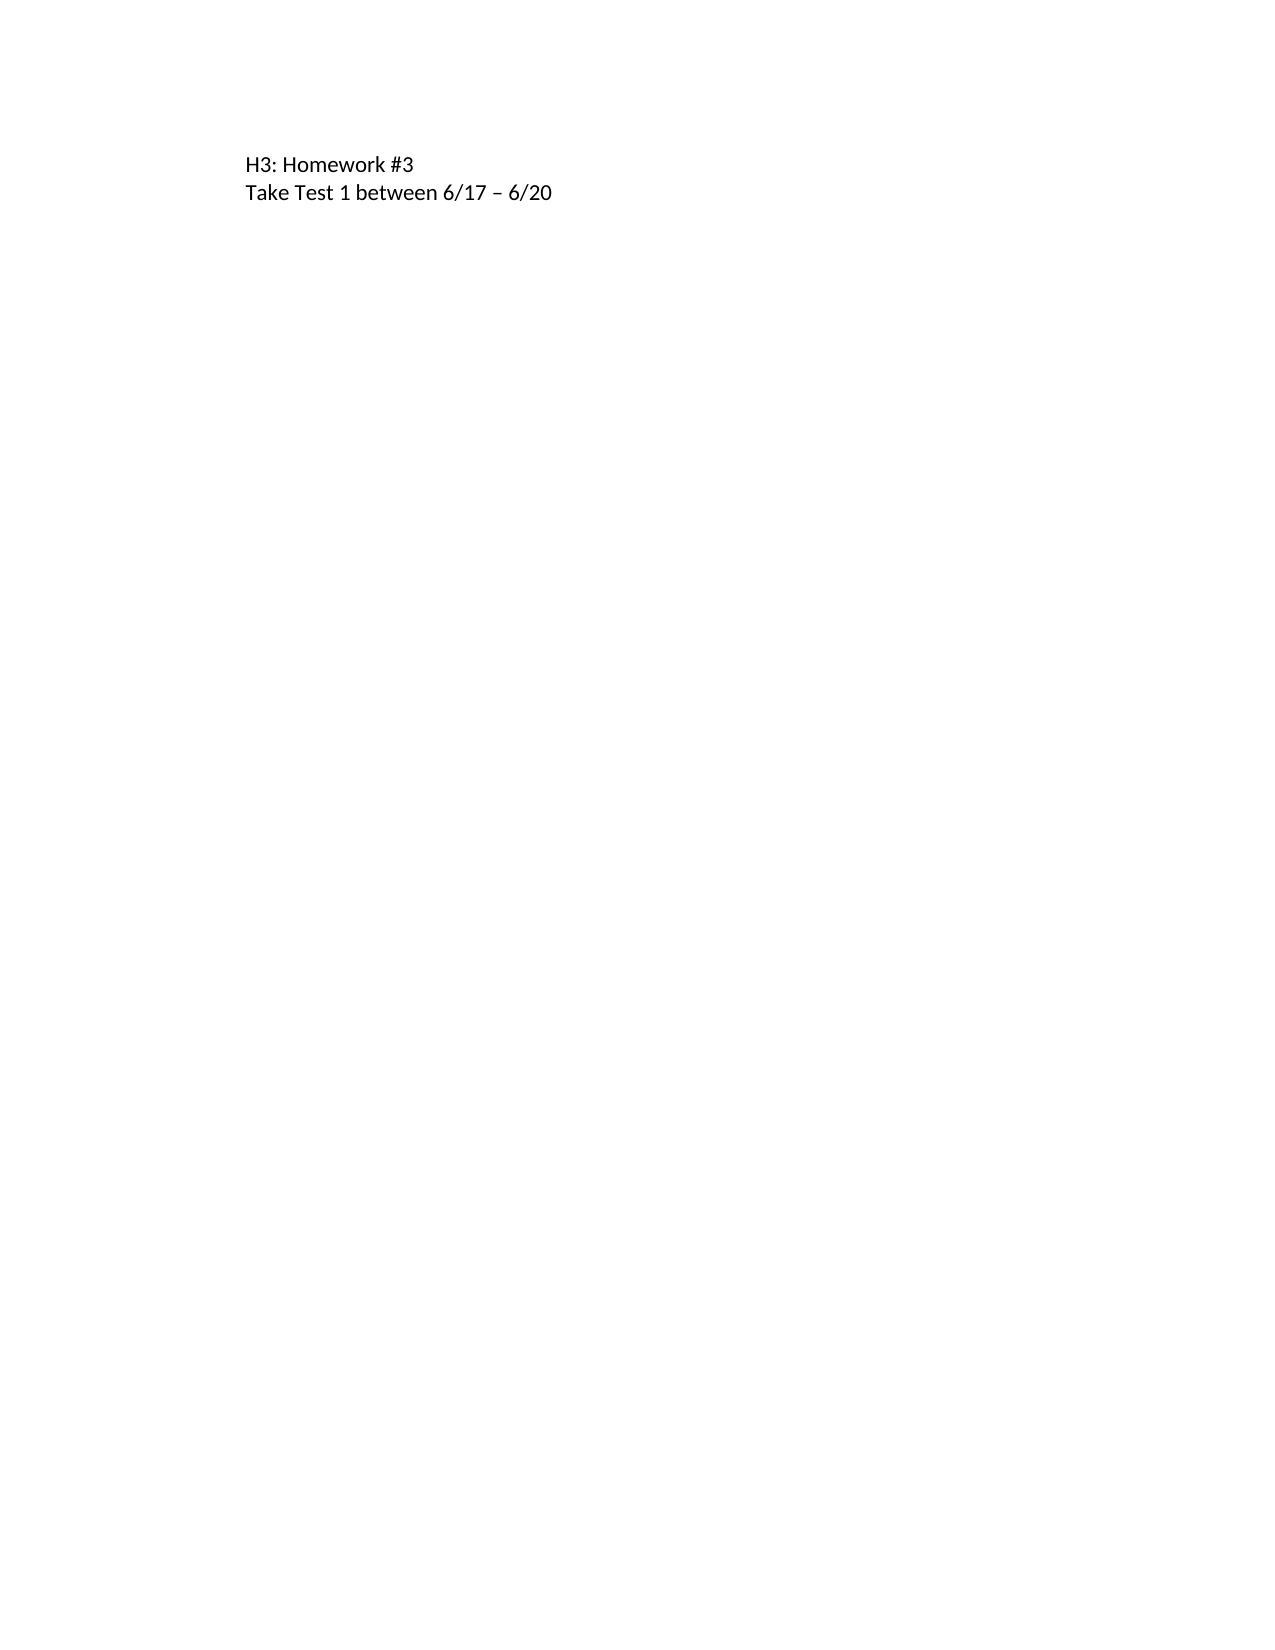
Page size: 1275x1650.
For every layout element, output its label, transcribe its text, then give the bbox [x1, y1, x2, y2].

text Take Test 1 between 6/17 – 6/20 [150, 178, 1125, 206]
text H3: Homework #3 [150, 150, 1125, 178]
